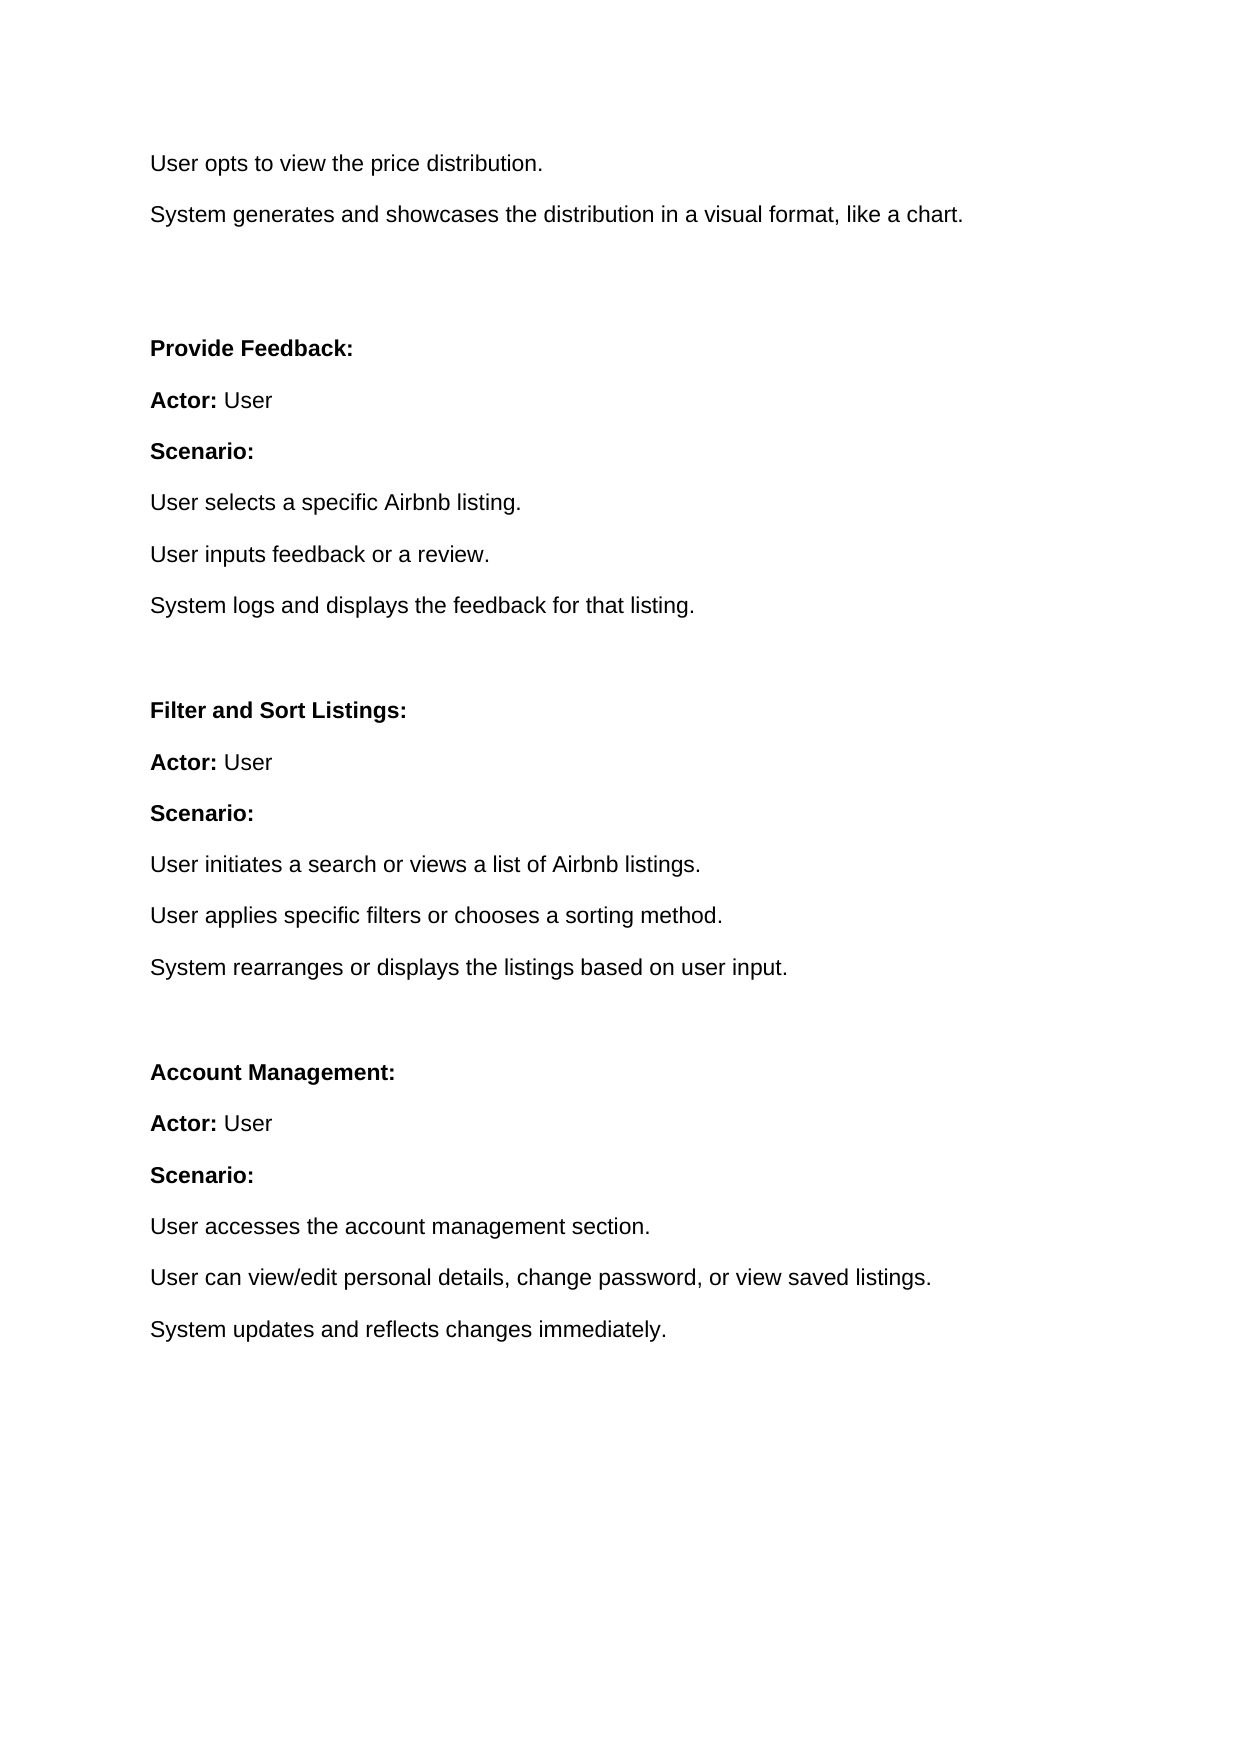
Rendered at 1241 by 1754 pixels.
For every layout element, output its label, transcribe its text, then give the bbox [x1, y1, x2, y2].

text Scenario: [150, 438, 1090, 464]
text System updates and reflects changes immediately. [150, 1316, 1090, 1342]
text Actor: User [150, 748, 1090, 775]
text Provide Feedback: [150, 335, 1090, 362]
text User initiates a search or views a list of Airbnb listings. [150, 851, 1090, 877]
text Actor: User [150, 387, 1090, 413]
text User selects a specific Airbnb listing. [150, 489, 1090, 516]
text Scenario: [150, 800, 1090, 826]
text User accesses the account management section. [150, 1213, 1090, 1239]
text User can view/edit personal details, change password, or view saved listings. [150, 1264, 1090, 1291]
text System rearranges or displays the listings based on user input. [150, 954, 1090, 980]
text System logs and displays the feedback for that listing. [150, 592, 1090, 618]
text Scenario: [150, 1162, 1090, 1188]
text User applies specific filters or chooses a sorting method. [150, 902, 1090, 929]
text Actor: User [150, 1110, 1090, 1137]
text Account Management: [150, 1059, 1090, 1085]
text Filter and Sort Listings: [150, 697, 1090, 723]
text User inputs feedback or a review. [150, 541, 1090, 567]
text User opts to view the price distribution. [150, 150, 1090, 176]
text System generates and showcases the distribution in a visual format, like a chart. [150, 201, 1090, 228]
